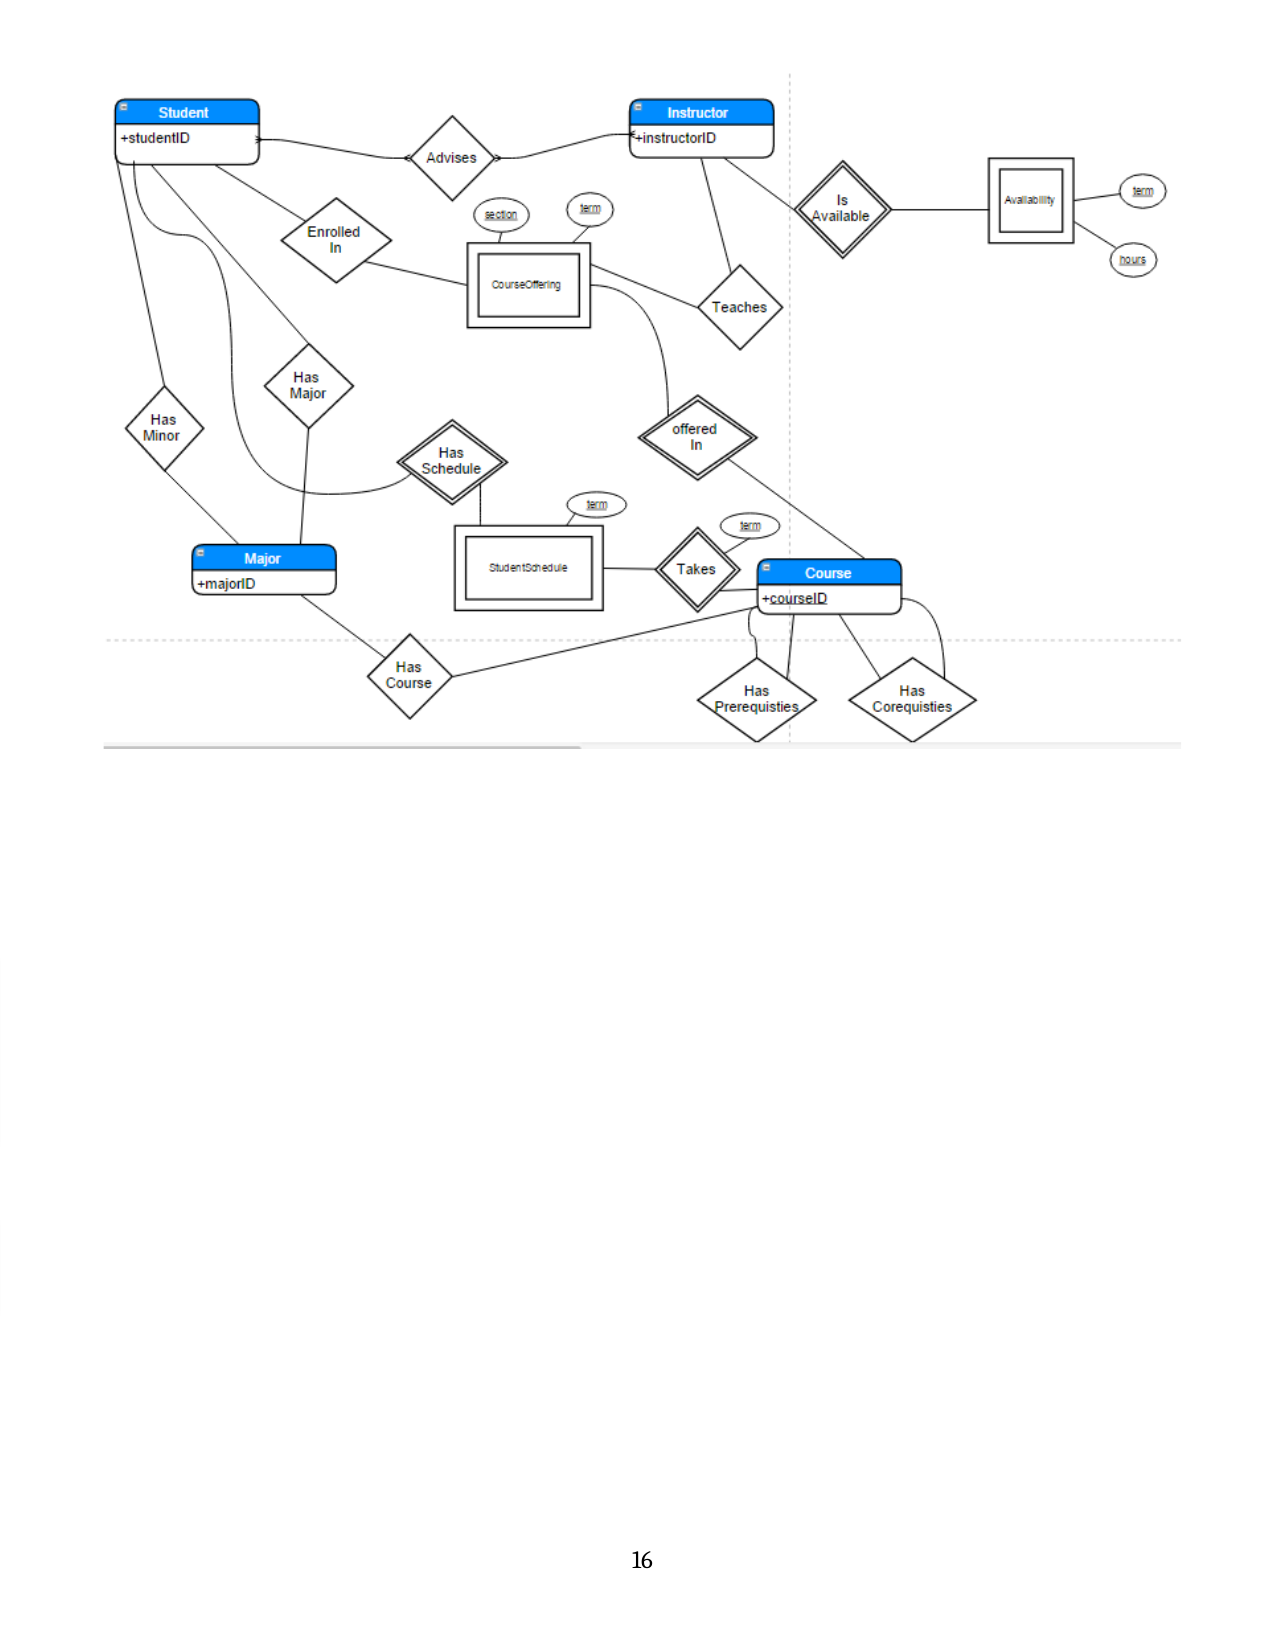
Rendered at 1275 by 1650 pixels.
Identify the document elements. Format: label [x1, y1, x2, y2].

picture [103, 73, 1182, 749]
